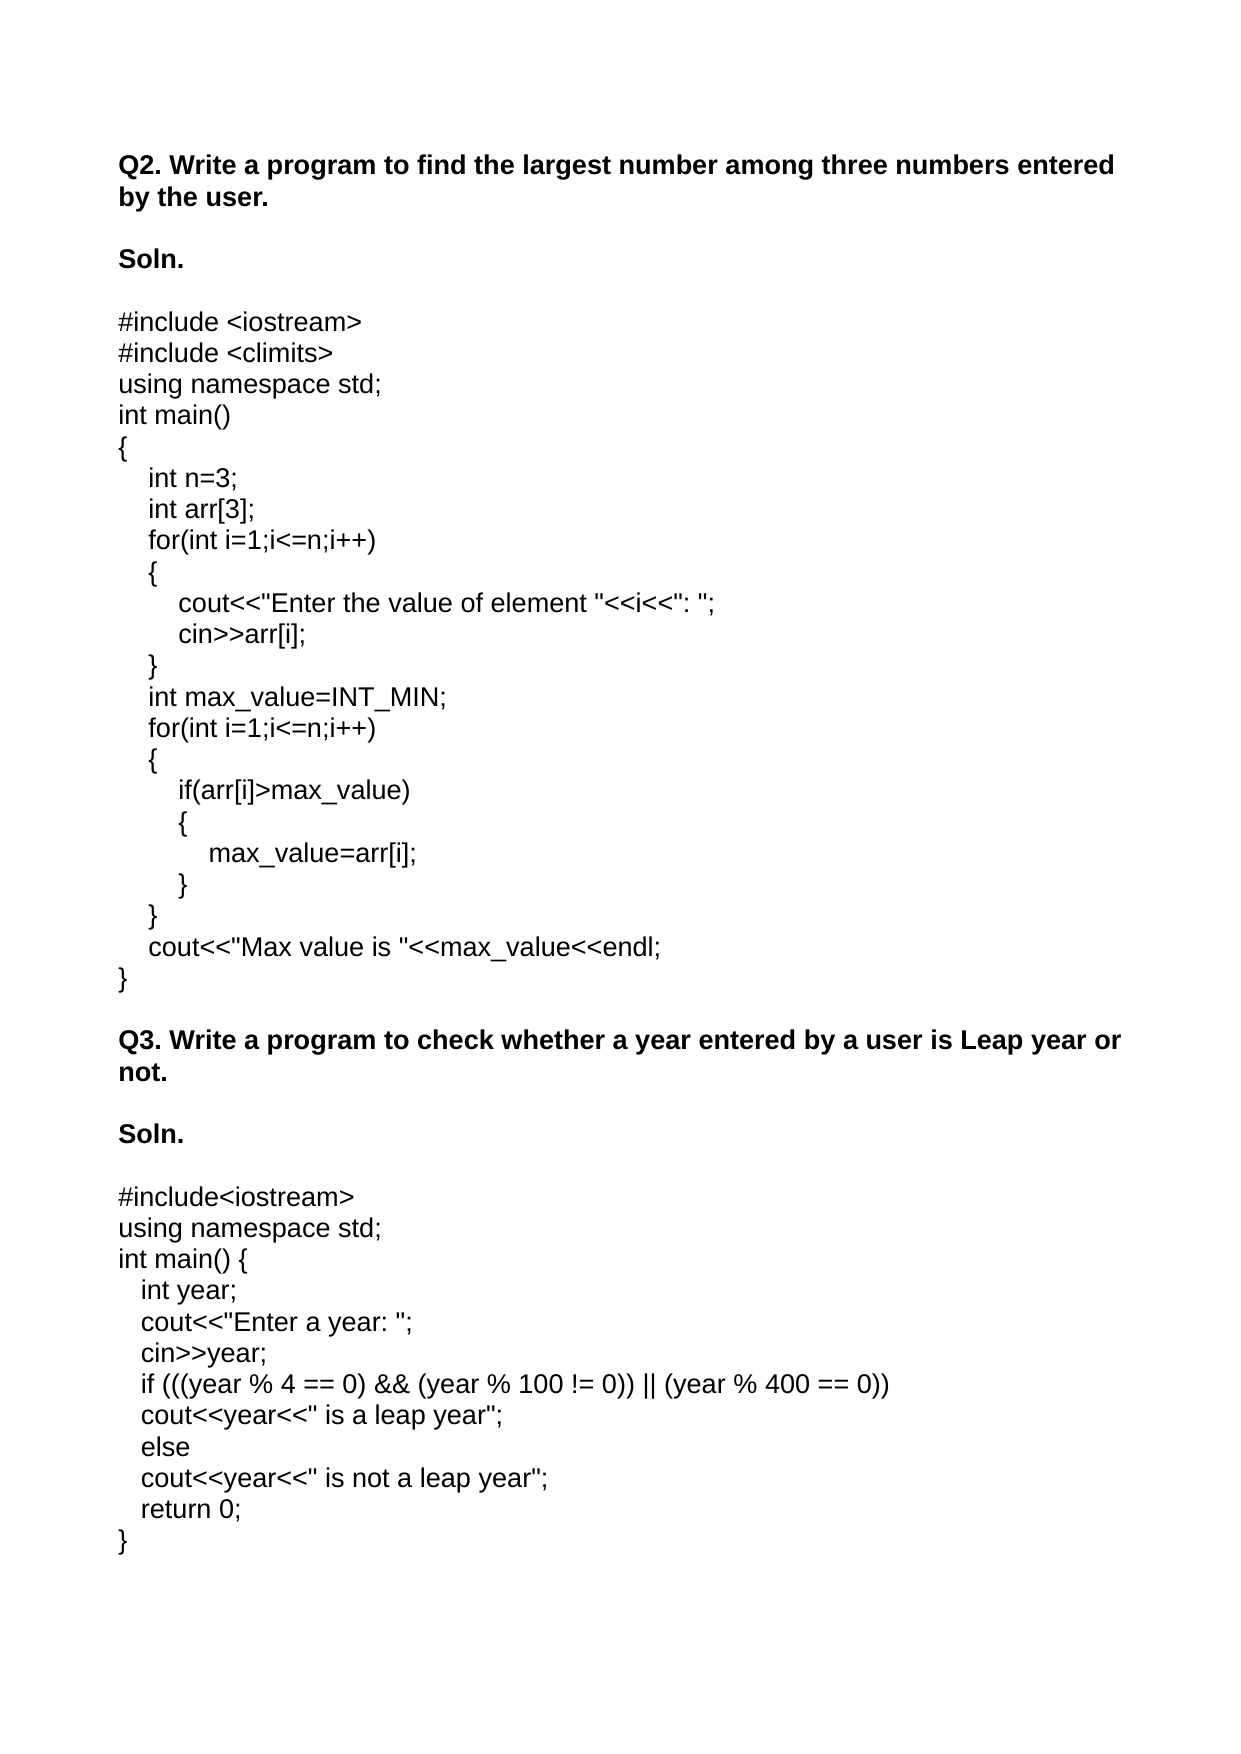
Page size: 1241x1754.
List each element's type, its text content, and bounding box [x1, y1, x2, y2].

text { [118, 556, 1122, 587]
text { [118, 431, 1122, 462]
text #include <climits> [118, 337, 1122, 368]
text } [118, 899, 1122, 931]
text cout<<"Enter the value of element "<<i<<": "; [118, 587, 1122, 618]
text { [118, 743, 1122, 774]
text #include <iostream> [118, 306, 1122, 337]
text Soln. [118, 1118, 1122, 1149]
text if (((year % 4 == 0) && (year % 100 != 0)) || (year % 400 == 0)) [118, 1368, 1122, 1399]
text cout<<"Enter a year: "; [118, 1306, 1122, 1337]
text max_value=arr[i]; [118, 837, 1122, 868]
text } [118, 649, 1122, 681]
text cout<<year<<" is a leap year"; [118, 1399, 1122, 1431]
text if(arr[i]>max_value) [118, 774, 1122, 806]
text Soln. [118, 243, 1122, 274]
text for(int i=1;i<=n;i++) [118, 524, 1122, 556]
text Q3. Write a program to check whether a year entered by a user is Leap year or not. [118, 1024, 1122, 1087]
text int year; [118, 1274, 1122, 1306]
text for(int i=1;i<=n;i++) [118, 712, 1122, 743]
text cout<<"Max value is "<<max_value<<endl; [118, 931, 1122, 962]
text } [118, 868, 1122, 899]
text int max_value=INT_MIN; [118, 681, 1122, 712]
text cin>>year; [118, 1337, 1122, 1368]
text using namespace std; [118, 1212, 1122, 1243]
text Q2. Write a program to find the largest number among three numbers entered by the user. [118, 149, 1122, 212]
text else [118, 1431, 1122, 1462]
text int main() { [118, 1243, 1122, 1274]
text { [118, 806, 1122, 837]
text } [118, 1524, 1122, 1556]
text using namespace std; [118, 368, 1122, 399]
text #include<iostream> [118, 1181, 1122, 1212]
text cout<<year<<" is not a leap year"; [118, 1462, 1122, 1493]
text } [118, 962, 1122, 993]
text int n=3; [118, 462, 1122, 493]
text return 0; [118, 1493, 1122, 1524]
text cin>>arr[i]; [118, 618, 1122, 649]
text int arr[3]; [118, 493, 1122, 524]
text int main() [118, 399, 1122, 431]
